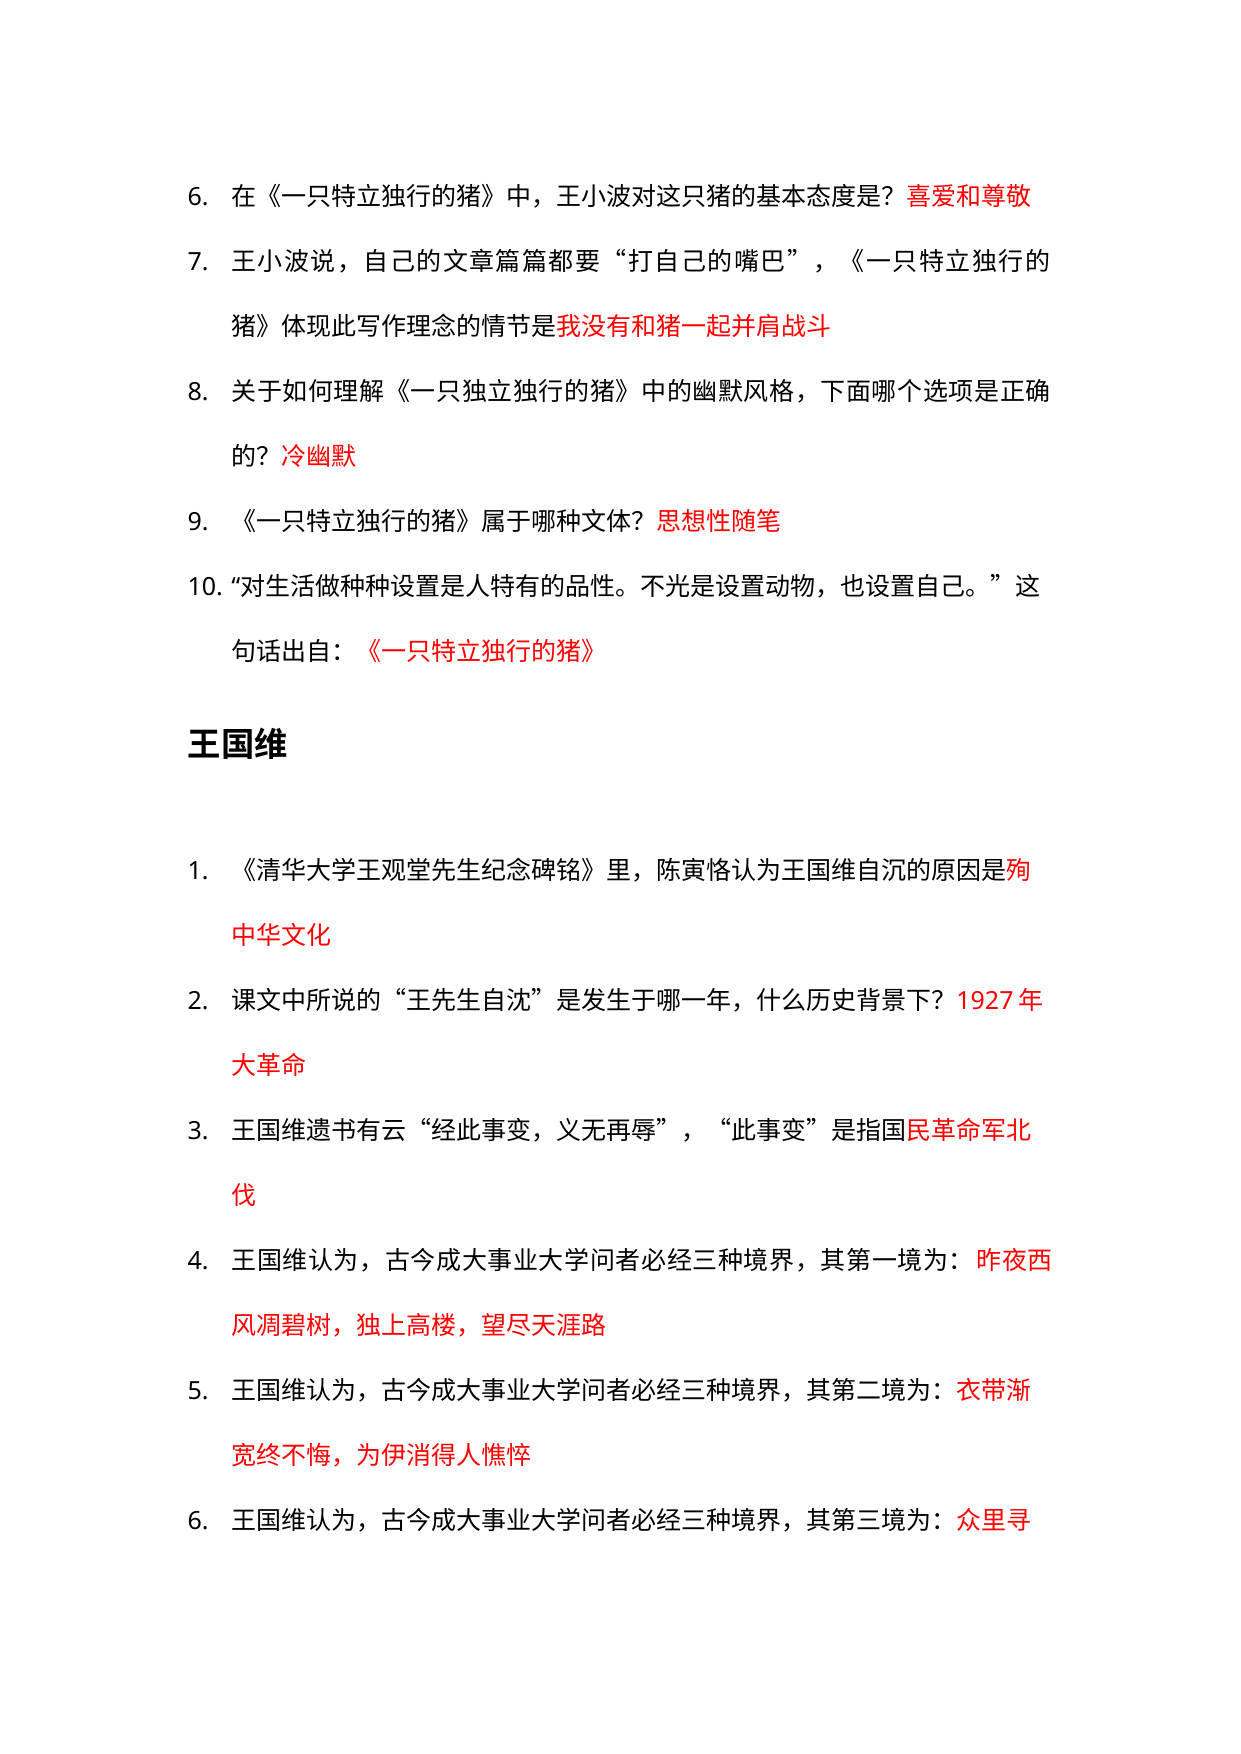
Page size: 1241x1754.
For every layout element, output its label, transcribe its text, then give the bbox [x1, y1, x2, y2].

list 关于如何理解《一只独立独行的猪》中的幽默风格，下面哪个选项是正确的？冷幽默 [187, 357, 1053, 487]
list 《清华大学王观堂先生纪念碑铭》里，陈寅恪认为王国维自沉的原因是殉中华文化 [187, 836, 1053, 966]
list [187, 1486, 1053, 1551]
list “对生活做种种设置是人特有的品性。不光是设置动物，也设置自己。”这句话出自：《一只特立独行的猪》 [187, 552, 1053, 682]
list 课文中所说的“王先生自沈”是发生于哪一年，什么历史背景下？1927年大革命 [187, 966, 1053, 1096]
subtitle 王国维 [187, 709, 1053, 774]
list 在《一只特立独行的猪》中，王小波对这只猪的基本态度是？喜爱和尊敬 [187, 162, 1053, 227]
list 王国维遗书有云“经此事变，义无再辱”，“此事变”是指国民革命军北伐 [187, 1096, 1053, 1226]
list 《一只特立独行的猪》属于哪种文体？思想性随笔 [187, 487, 1053, 552]
list 王国维认为，古今成大事业大学问者必经三种境界，其第二境为：衣带渐宽终不悔，为伊消得人憔悴 [187, 1356, 1053, 1486]
list 王小波说，自己的文章篇篇都要“打自己的嘴巴”，《一只特立独行的猪》体现此写作理念的情节是我没有和猪一起并肩战斗 [187, 227, 1053, 357]
list 王国维认为，古今成大事业大学问者必经三种境界，其第一境为：昨夜西风凋碧树，独上高楼，望尽天涯路 [187, 1226, 1053, 1356]
